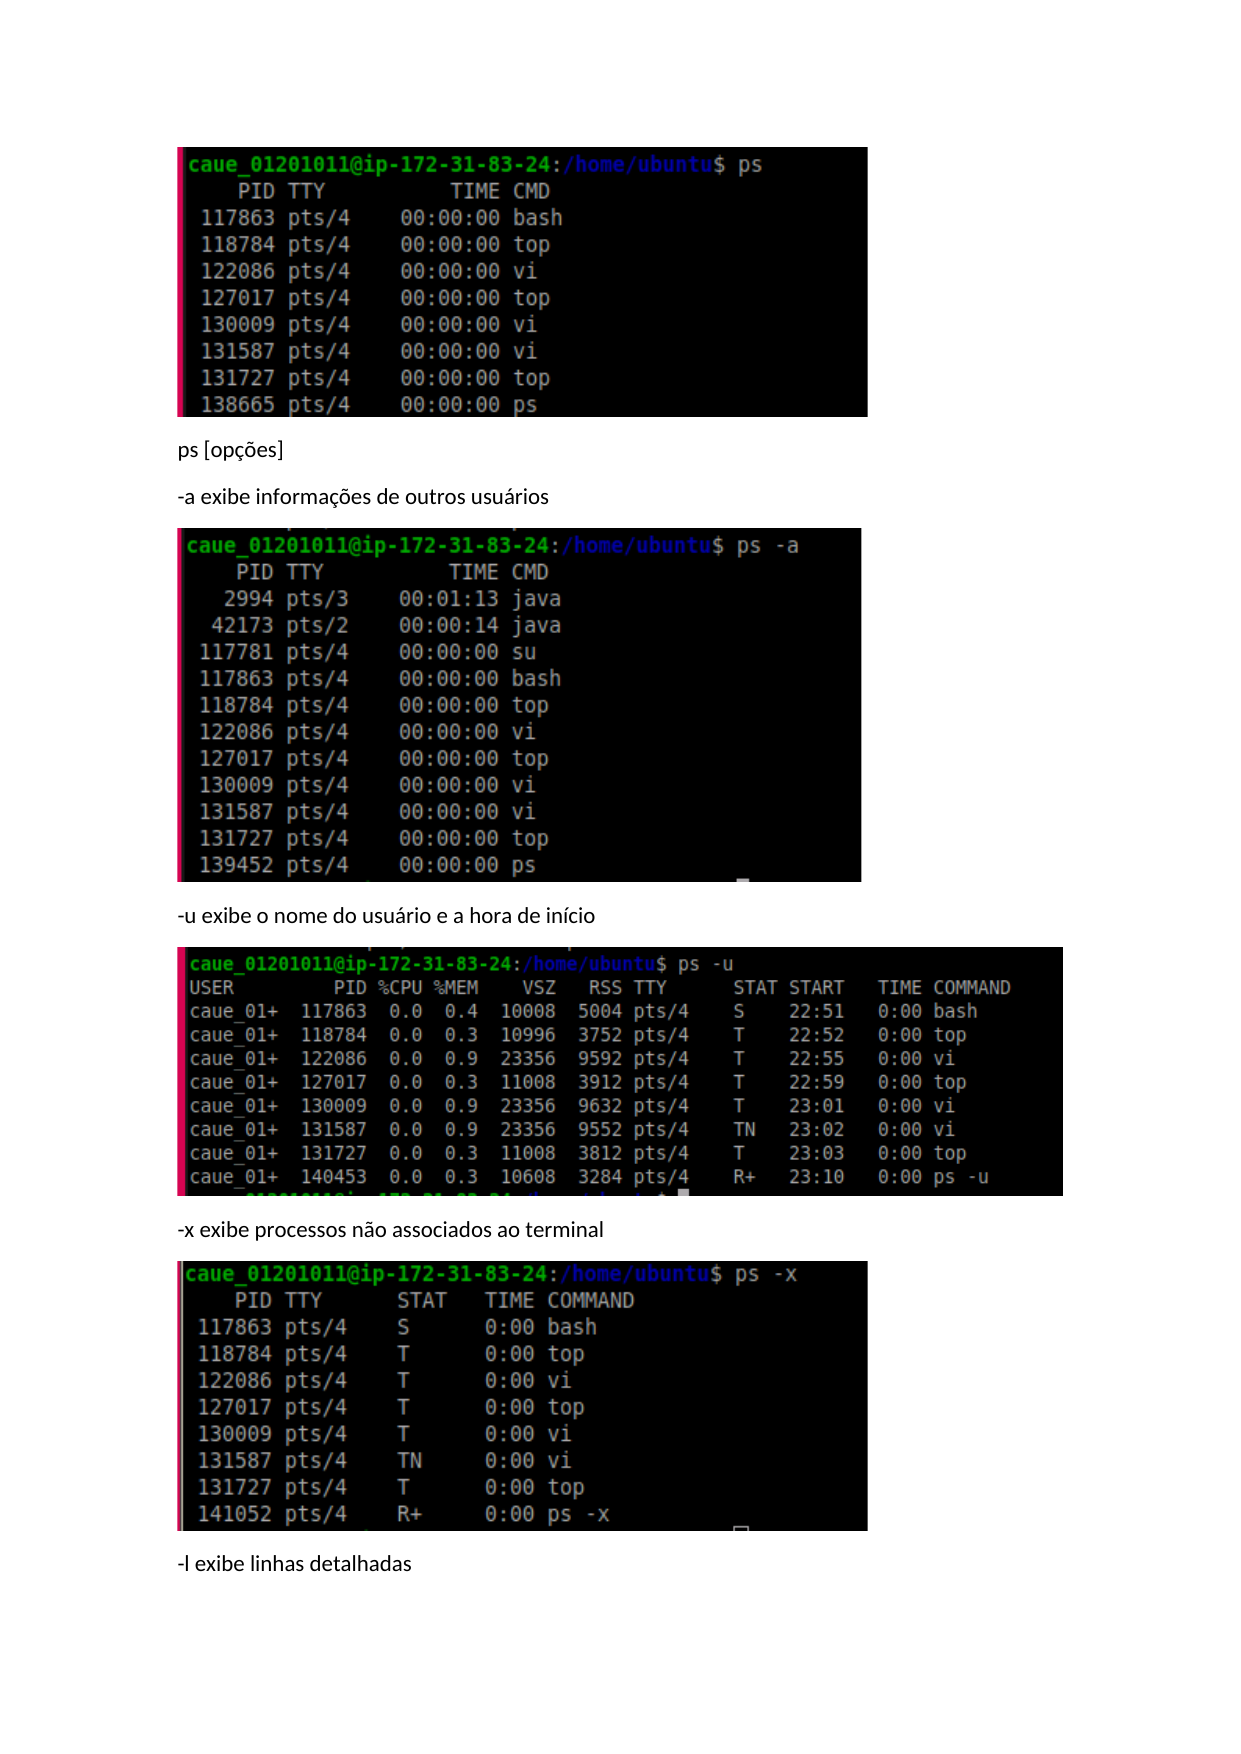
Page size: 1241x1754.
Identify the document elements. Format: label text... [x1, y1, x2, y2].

picture [177, 1261, 868, 1531]
picture [177, 147, 868, 417]
text -u exibe o nome do usuário e a hora de início [177, 901, 1063, 929]
text -l exibe linhas detalhadas [177, 1549, 1063, 1577]
text -x exibe processos não associados ao terminal [177, 1215, 1063, 1243]
picture [177, 528, 862, 882]
text -a exibe informações de outros usuários [177, 482, 1063, 510]
picture [177, 947, 1063, 1196]
text ps [opções] [177, 435, 1063, 463]
